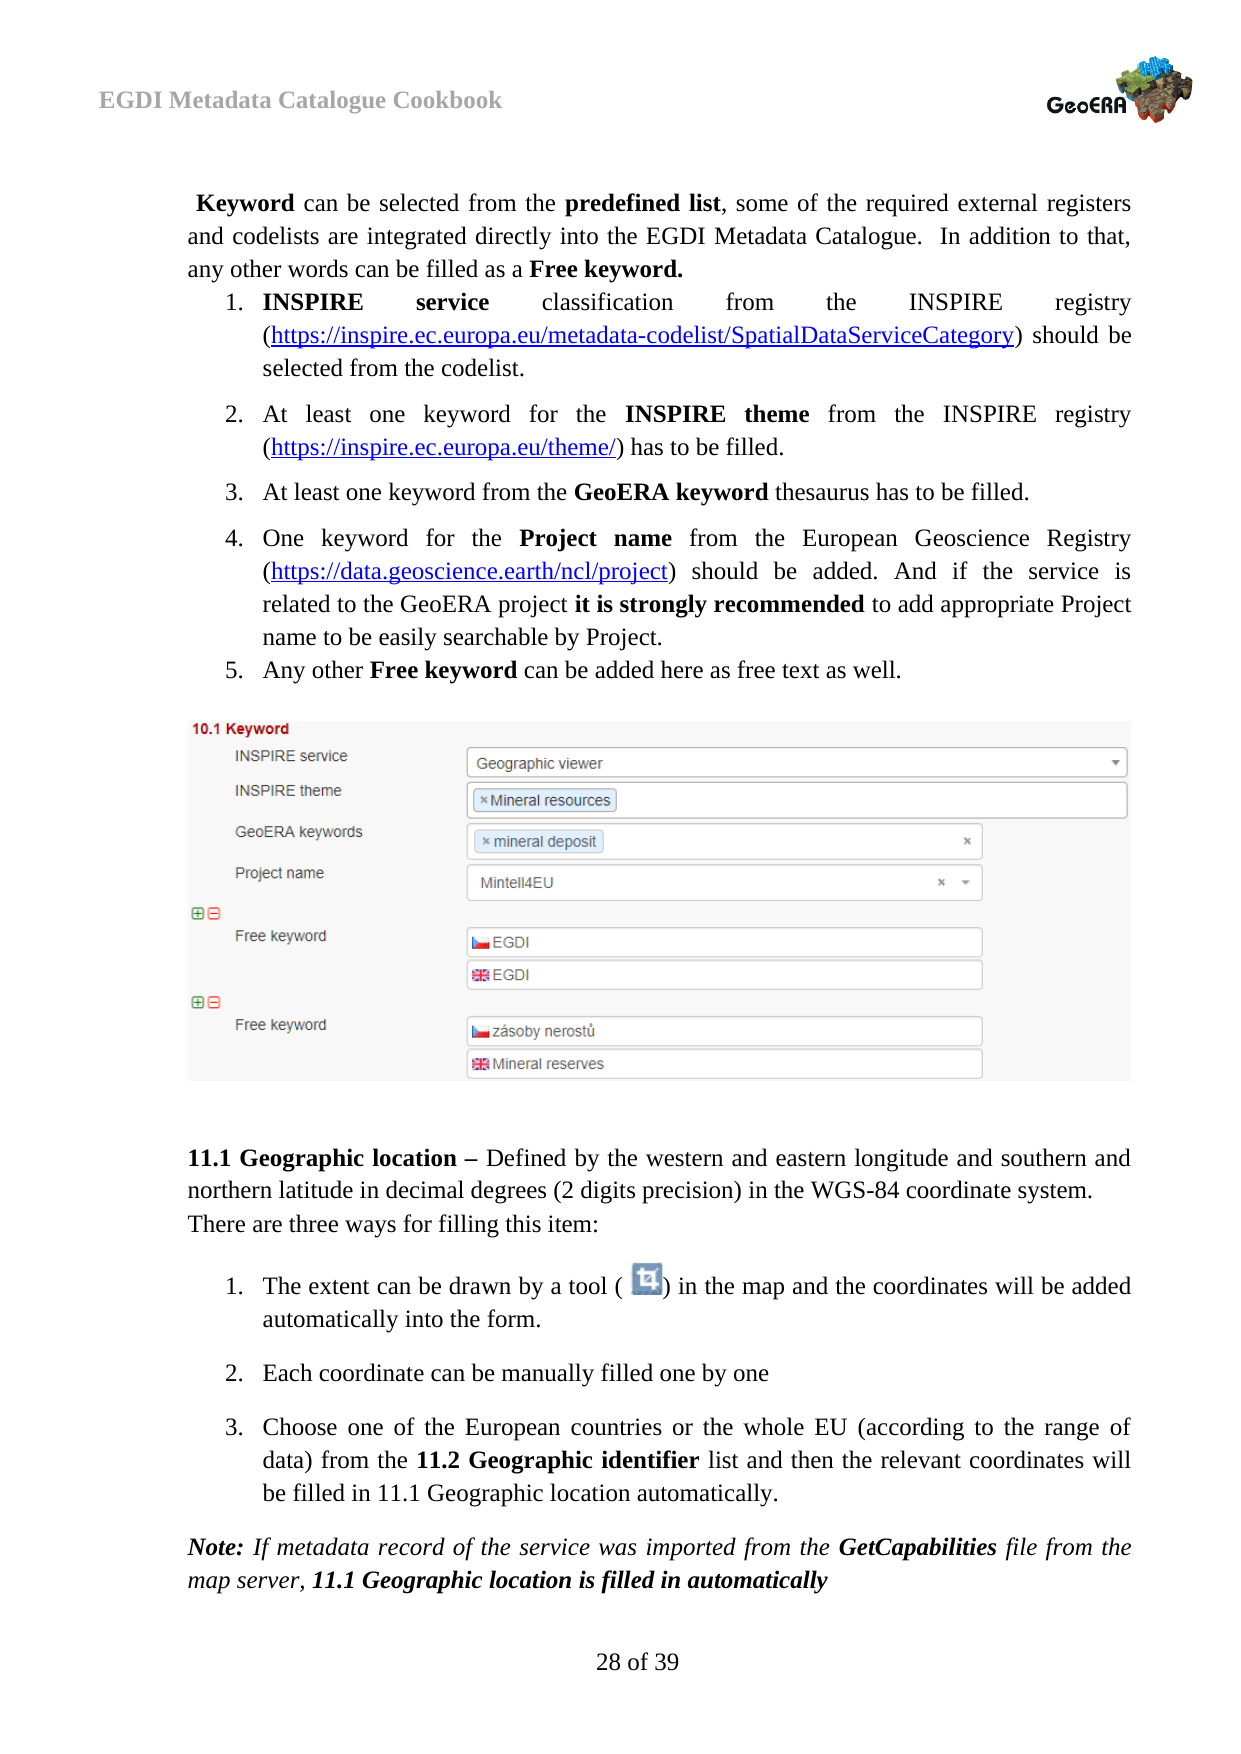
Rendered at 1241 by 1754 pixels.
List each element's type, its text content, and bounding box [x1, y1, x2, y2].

text There are three ways for filling this item: [187, 1209, 1132, 1237]
list One keyword for the Project name from the European Geoscience Registry (https://data.geoscience.earth/ncl/project) should be added. And if the service is related to the GeoERA project it is strongly recommended to add appropriate Project name to be easily searchable by Project. [225, 523, 1132, 651]
subtitle Keyword can be selected from the predefined list, some of the required external registers and codelists are integrated directly into the EGDI Metadata Catalogue. In addition to that, any other words can be filled as a Free keyword. [187, 188, 1132, 283]
picture [630, 1262, 663, 1295]
text 11.1 Geographic location – Defined by the western and eastern longitude and southern and northern latitude in decimal degrees (2 digits precision) in the WGS-84 coordinate system. [187, 1143, 1132, 1204]
list At least one keyword from the GeoERA keyword thesaurus has to be filled. [225, 477, 1132, 506]
picture [1046, 56, 1193, 123]
list Each coordinate can be manually filled one by one [225, 1358, 1132, 1387]
list INSPIRE service classification from the INSPIRE registry (https://inspire.ec.europa.eu/metadata-codelist/SpatialDataServiceCategory) should be selected from the codelist. [225, 287, 1132, 382]
text Note: If metadata record of the service was imported from the GetCapabilities file from the map server, 11.1 Geographic location is filled in automatically [187, 1532, 1132, 1593]
list Choose one of the European countries or the whole EU (according to the range of data) from the 11.2 Geographic identifier list and then the relevant coordinates will be filled in 11.1 Geographic location automatically. [225, 1412, 1132, 1507]
picture [187, 721, 1132, 1081]
list The extent can be drawn by a tool ( ) in the map and the coordinates will be added automatically into the form. [225, 1262, 1132, 1333]
list Any other Free keyword can be added here as free text as well. [225, 655, 1132, 684]
list At least one keyword for the INSPIRE theme from the INSPIRE registry (https://inspire.ec.europa.eu/theme/) has to be filled. [225, 399, 1132, 461]
